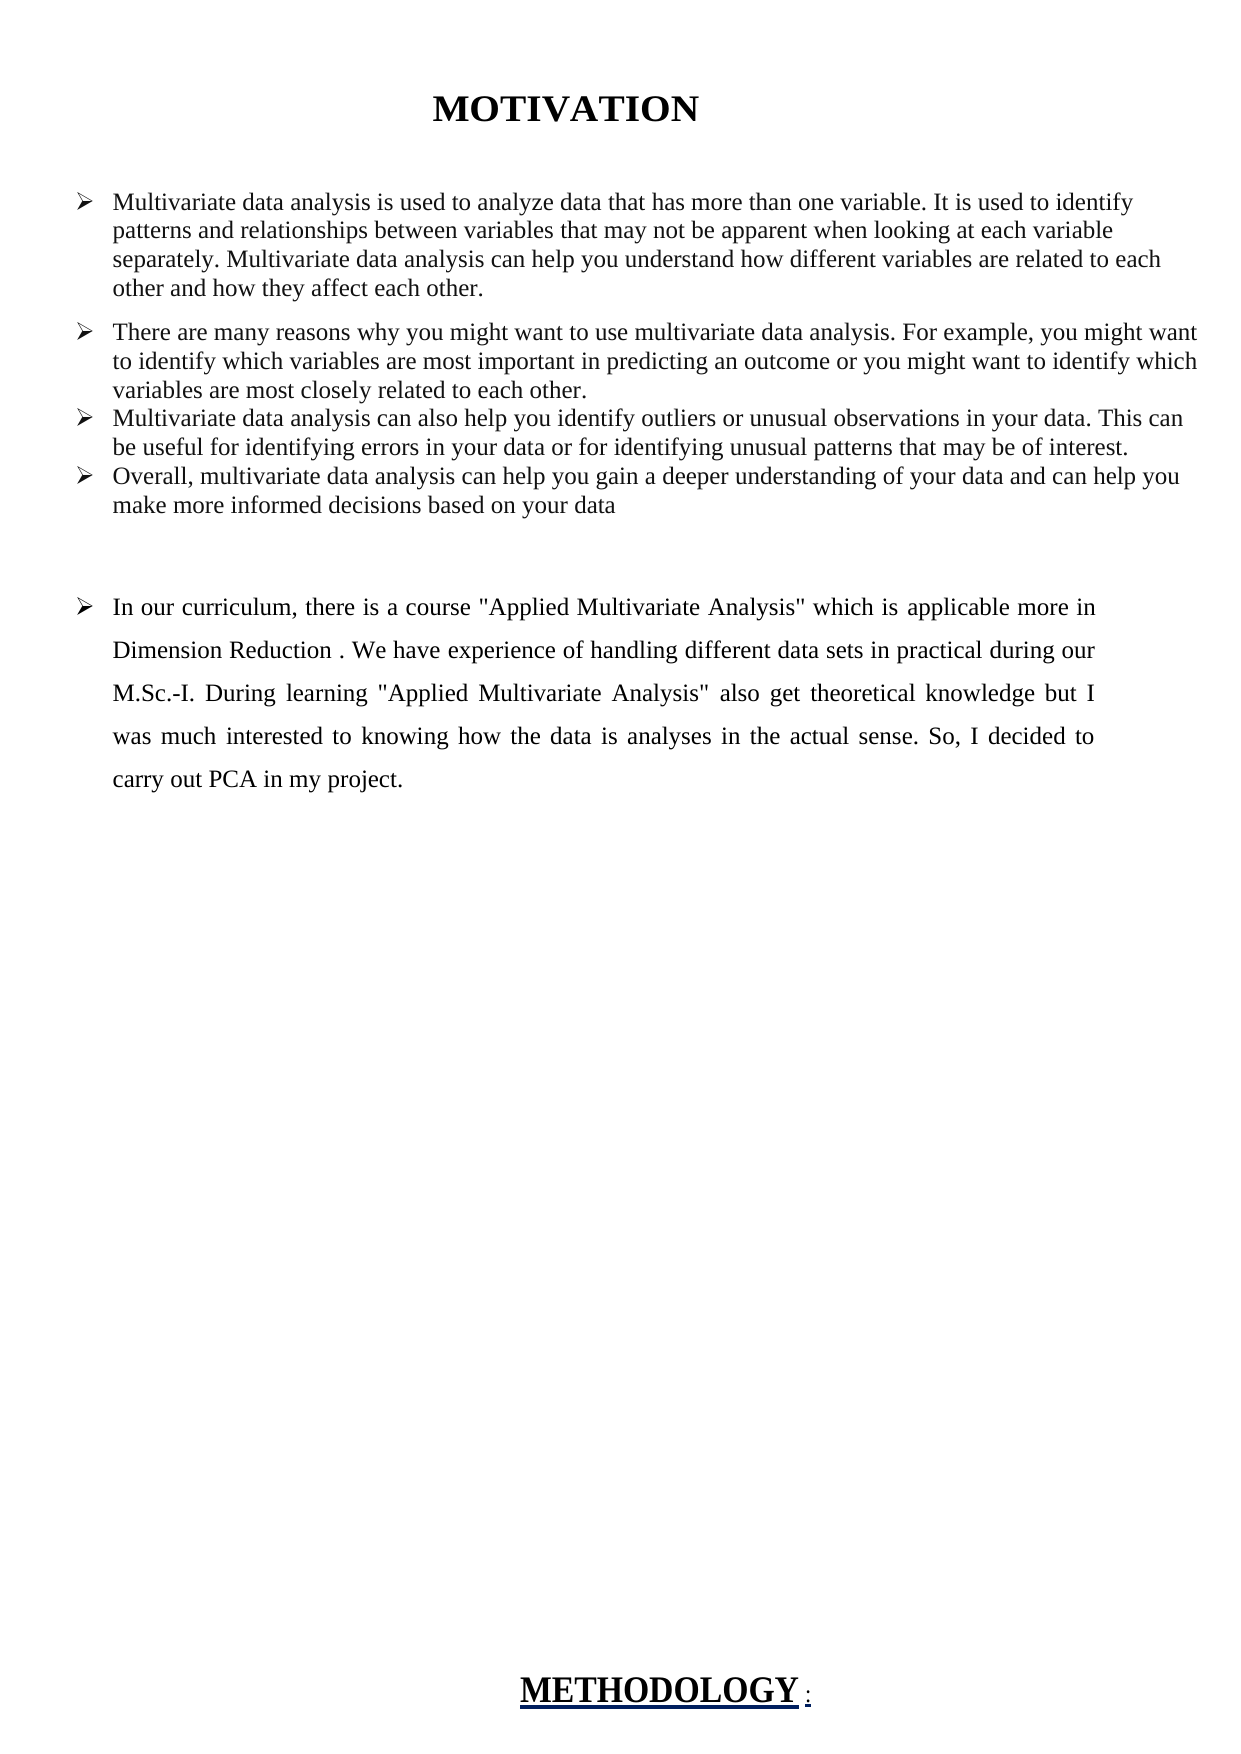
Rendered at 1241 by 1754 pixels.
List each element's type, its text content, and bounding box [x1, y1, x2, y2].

list There are many reasons why you might want to use multivariate data analysis. For example, you might want to identify which variables are most important in predicting an outcome or you might want to identify which variables are most closely related to each other. [75, 317, 1203, 403]
subtitle METHODOLOGY : [264, 1668, 1067, 1711]
list Multivariate data analysis is used to analyze data that has more than one variable. It is used to identify patterns and relationships between variables that may not be apparent when looking at each variable separately. Multivariate data analysis can help you understand how different variables are related to each other and how they affect each other. [75, 187, 1203, 302]
list In our curriculum, there is a course "Applied Multivariate Analysis" which is applicable more in Dimension Reduction . We have experience of handling different data sets in practical during our M.Sc.-I. During learning "Applied Multivariate Analysis" also get theoretical knowledge but I was much interested to knowing how the data is analyses in the actual sense. So, I decided to carry out PCA in my project. [75, 592, 1096, 793]
subtitle MOTIVATION [153, 86, 978, 129]
list Multivariate data analysis can also help you identify outliers or unusual observations in your data. This can be useful for identifying errors in your data or for identifying unusual patterns that may be of interest. [75, 403, 1203, 461]
list Overall, multivariate data analysis can help you gain a deeper understanding of your data and can help you make more informed decisions based on your data [75, 461, 1203, 518]
